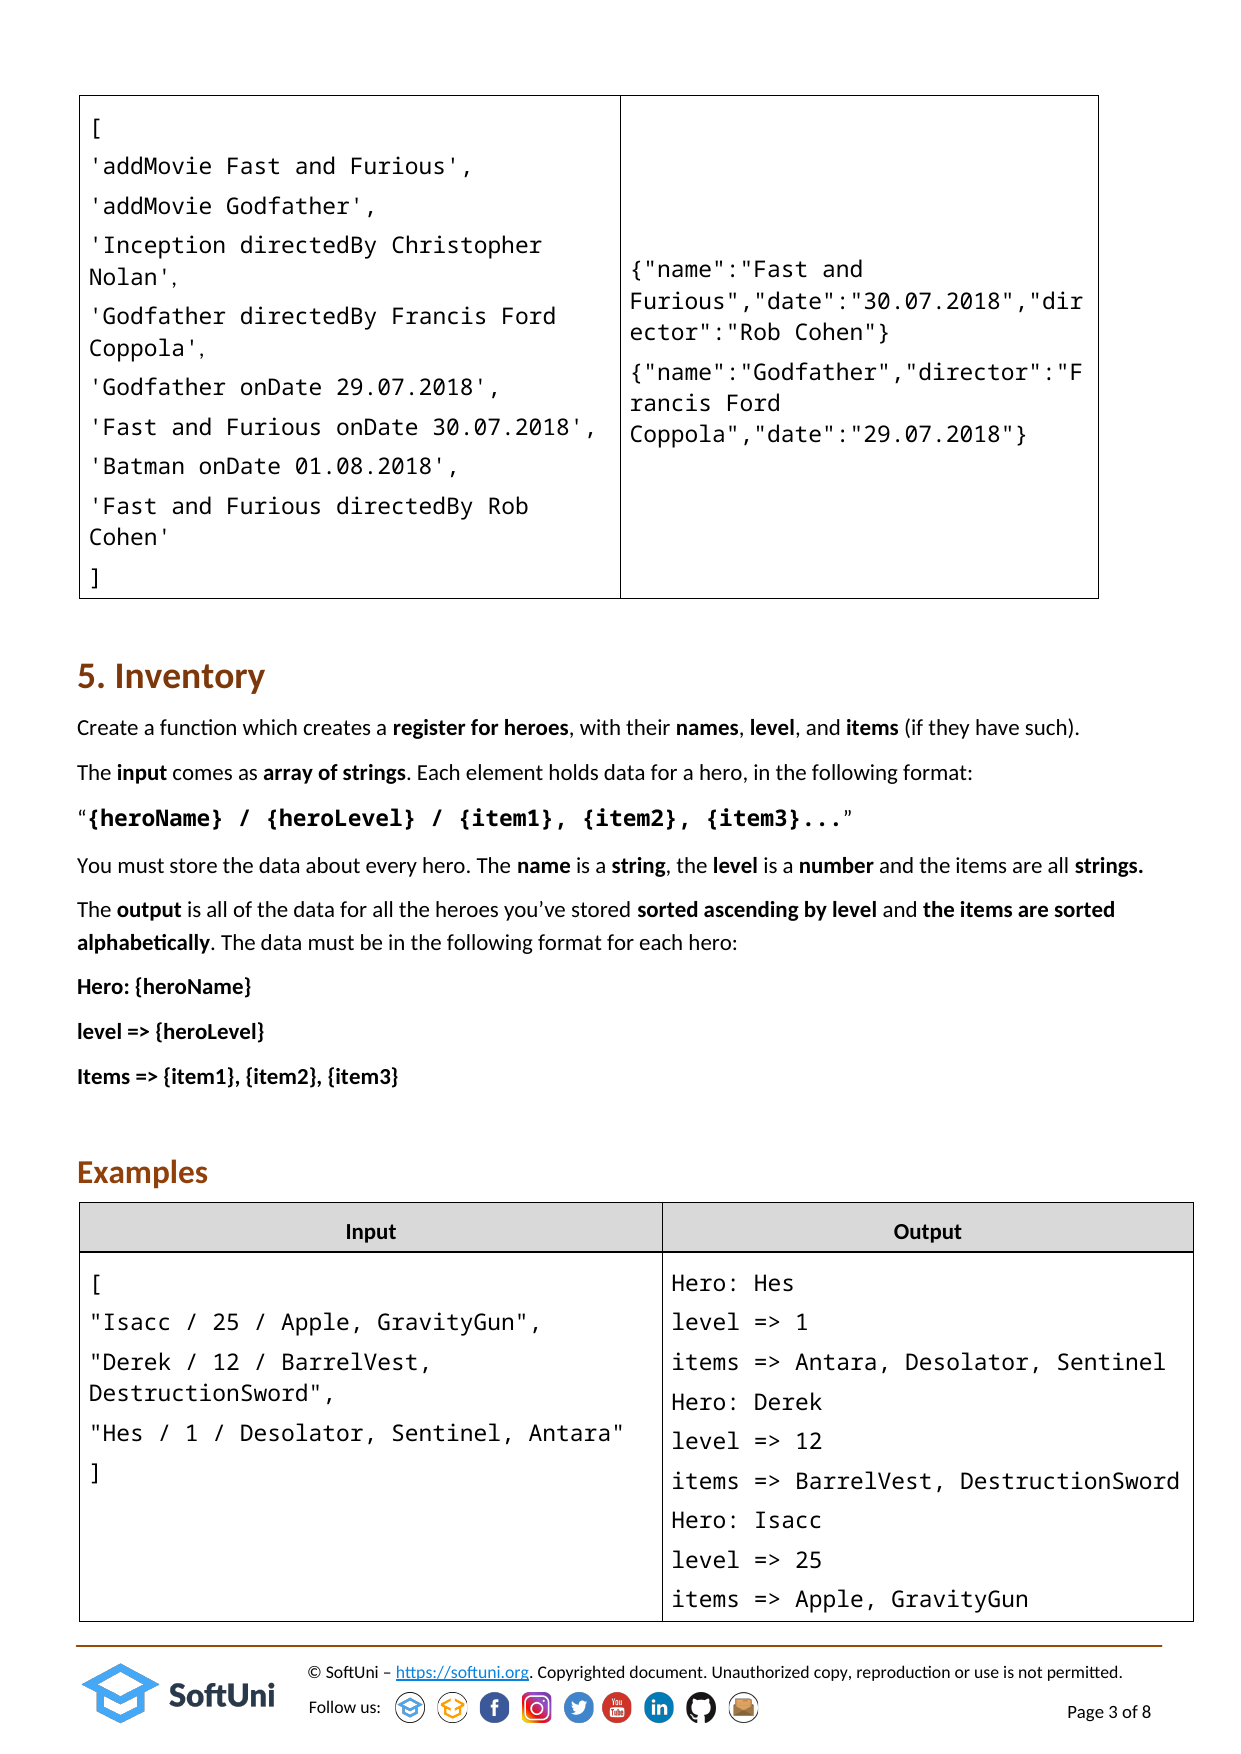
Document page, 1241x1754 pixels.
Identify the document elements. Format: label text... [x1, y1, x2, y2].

picture [437, 1692, 468, 1723]
text The output is all of the data for all the heroes you’ve stored sorted ascending by level and the items are sorted alphabetically. The data must be in the following format for each hero: [77, 896, 1163, 956]
picture [658, 1705, 667, 1714]
text level => {heroLevel} [77, 1017, 1163, 1045]
text Items => {item1}, {item2}, {item3} [77, 1062, 1163, 1090]
text Hero: {heroName} [77, 972, 1163, 1000]
table_cell Hero: Hes level => 1 items => Antara, Desolator, Sentinel Hero: Derek level => 12 items => BarrelVest, DestructionSword Hero: Isacc level => 25 items => Apple, GravityGun [663, 1253, 1193, 1621]
picture [395, 1692, 425, 1723]
table_cell [ "Isacc / 25 / Apple, GravityGun", "Derek / 12 / BarrelVest, DestructionSword", "Hes / 1 / Desolator, Sentinel, Antara" ] [80, 1253, 662, 1621]
picture [522, 1692, 552, 1723]
picture [728, 1692, 759, 1723]
picture [479, 1692, 510, 1723]
table_cell [ 'addMovie Fast and Furious', 'addMovie Godfather', 'Inception directedBy Christopher Nolan', 'Godfather directedBy Francis Ford Coppola', 'Godfather onDate 29.07.2018', 'Fast and Furious onDate 30.07.2018', 'Batman onDate 01.08.2018', 'Fast and Furious directedBy Rob Cohen' ] [80, 96, 620, 598]
table_cell {"name":"Fast and Furious","date":"30.07.2018","director":"Rob Cohen"} {"name":"Godfather","director":"Francis Ford Coppola","date":"29.07.2018"} [621, 96, 1098, 598]
picture [665, 1714, 674, 1723]
text Create a function which creates a register for heroes, with their names, level, and items (if they have such). [77, 713, 1163, 741]
picture [564, 1692, 594, 1723]
picture [665, 1692, 674, 1701]
text “{heroName} / {heroLevel} / {item1}, {item2}, {item3}...” [77, 802, 1163, 834]
picture [644, 1714, 653, 1723]
picture [75, 1658, 281, 1729]
picture [644, 1692, 653, 1701]
text The input comes as array of strings. Each element holds data for a hero, in the following format: [77, 758, 1163, 786]
table_header Output [663, 1203, 1193, 1251]
subtitle Inventory [77, 652, 1163, 698]
subtitle Examples [77, 1151, 1163, 1192]
table_header Input [80, 1203, 662, 1251]
picture [686, 1692, 716, 1723]
picture [602, 1692, 632, 1723]
text You must store the data about every hero. The name is a string, the level is a number and the items are all strings. [77, 851, 1163, 879]
